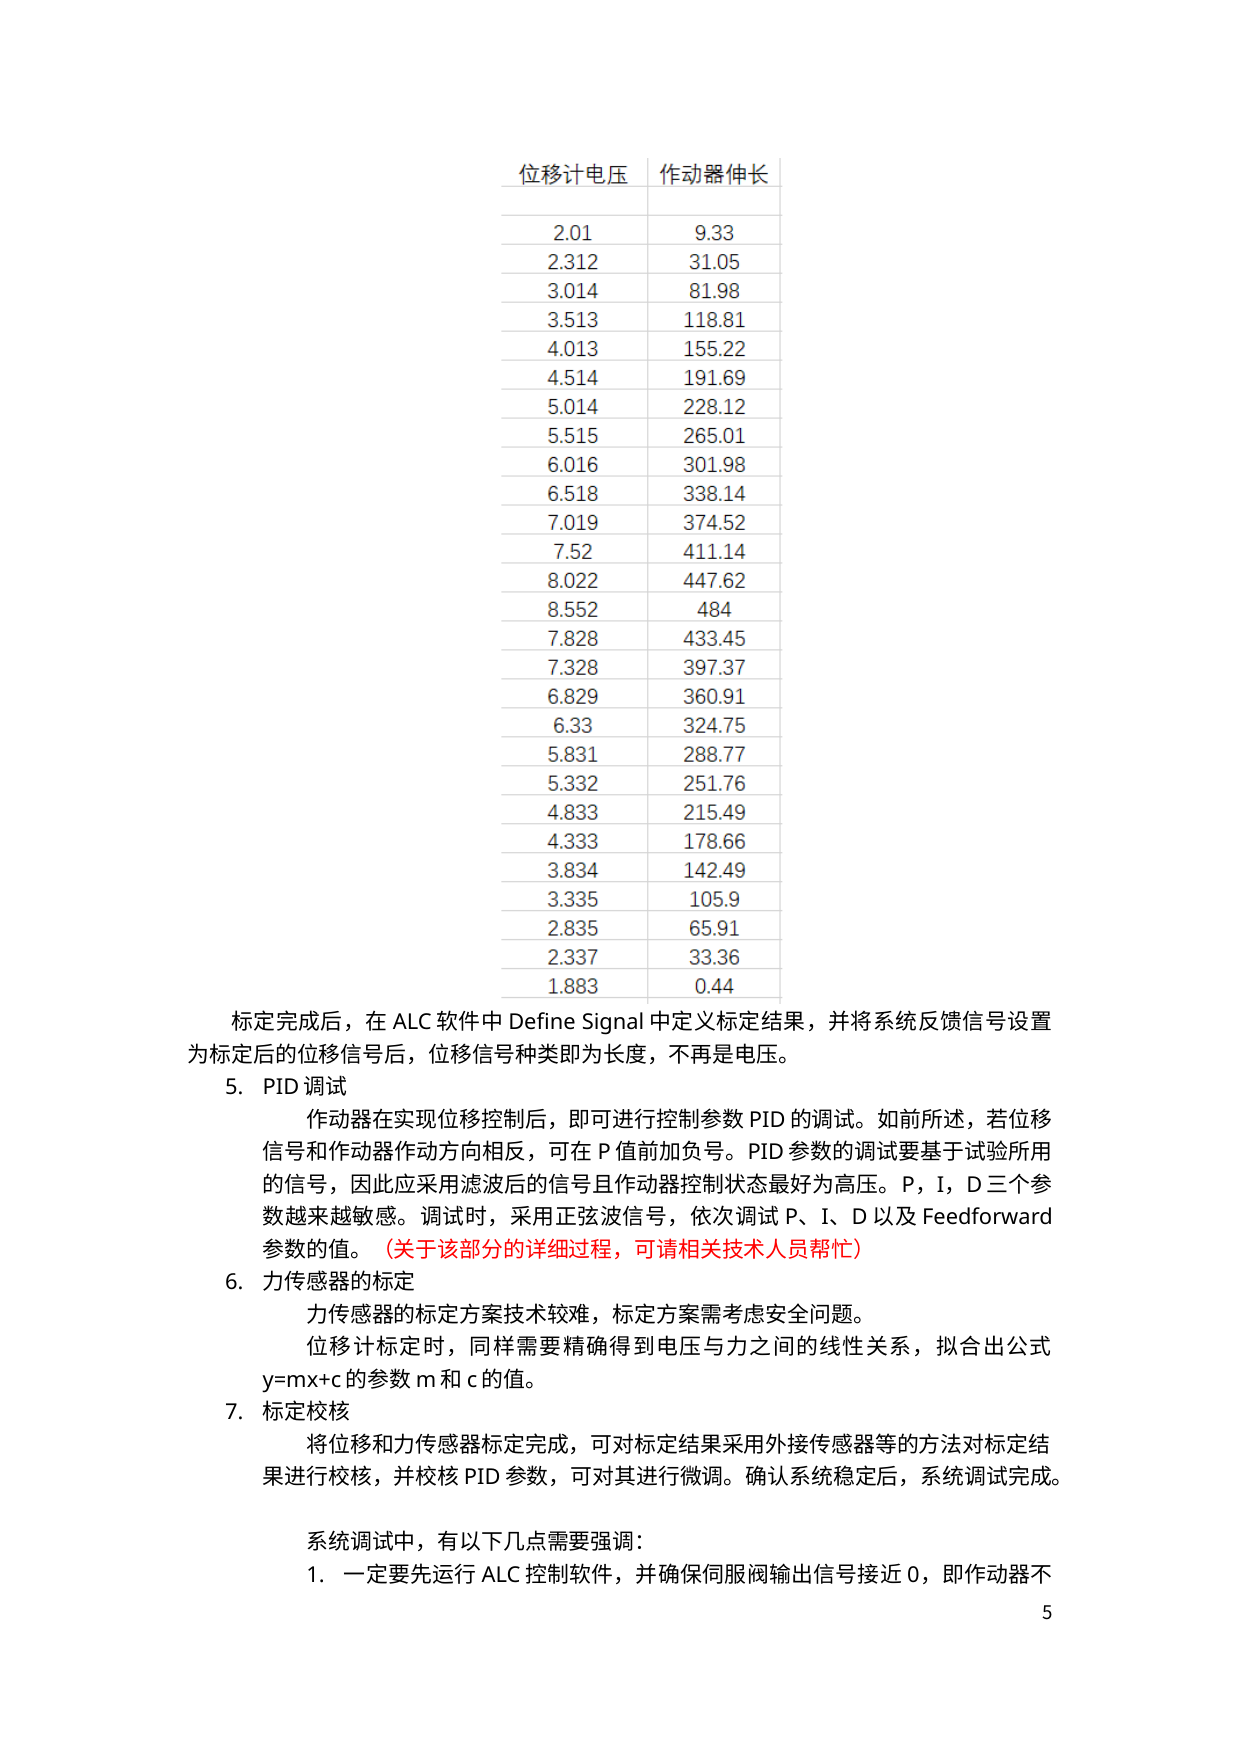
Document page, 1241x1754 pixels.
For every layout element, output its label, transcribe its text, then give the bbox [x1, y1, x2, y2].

list 力传感器的标定 [225, 1264, 1053, 1296]
list 系统调试中，有以下几点需要强调： [262, 1524, 1053, 1556]
list 位移计标定时，同样需要精确得到电压与力之间的线性关系，拟合出公式y=mx+c的参数m和c的值。 [262, 1329, 1053, 1394]
list 标定校核 [225, 1394, 1053, 1426]
list 力传感器的标定方案技术较难，标定方案需考虑安全问题。 [262, 1296, 1053, 1329]
list 作动器在实现位移控制后，即可进行控制参数PID的调试。如前所述，若位移信号和作动器作动方向相反，可在P值前加负号。PID参数的调试要基于试验所用的信号，因此应采用滤波后的信号且作动器控制状态最好为高压。P，I，D三个参数越来越敏感。调试时，采用正弦波信号，依次调试P、I、D以及Feedforward参数的值。（关于该部分的详细过程，可请相关技术人员帮忙） [262, 1101, 1053, 1264]
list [306, 1556, 1053, 1589]
picture [501, 158, 783, 1004]
list 将位移和力传感器标定完成，可对标定结果采用外接传感器等的方法对标定结果进行校核，并校核PID参数，可对其进行微调。确认系统稳定后，系统调试完成。 [262, 1426, 1053, 1491]
list PID调试 [225, 1069, 1053, 1101]
text 标定完成后，在ALC软件中Define Signal中定义标定结果，并将系统反馈信号设置为标定后的位移信号后，位移信号种类即为长度，不再是电压。 [187, 1004, 1053, 1069]
